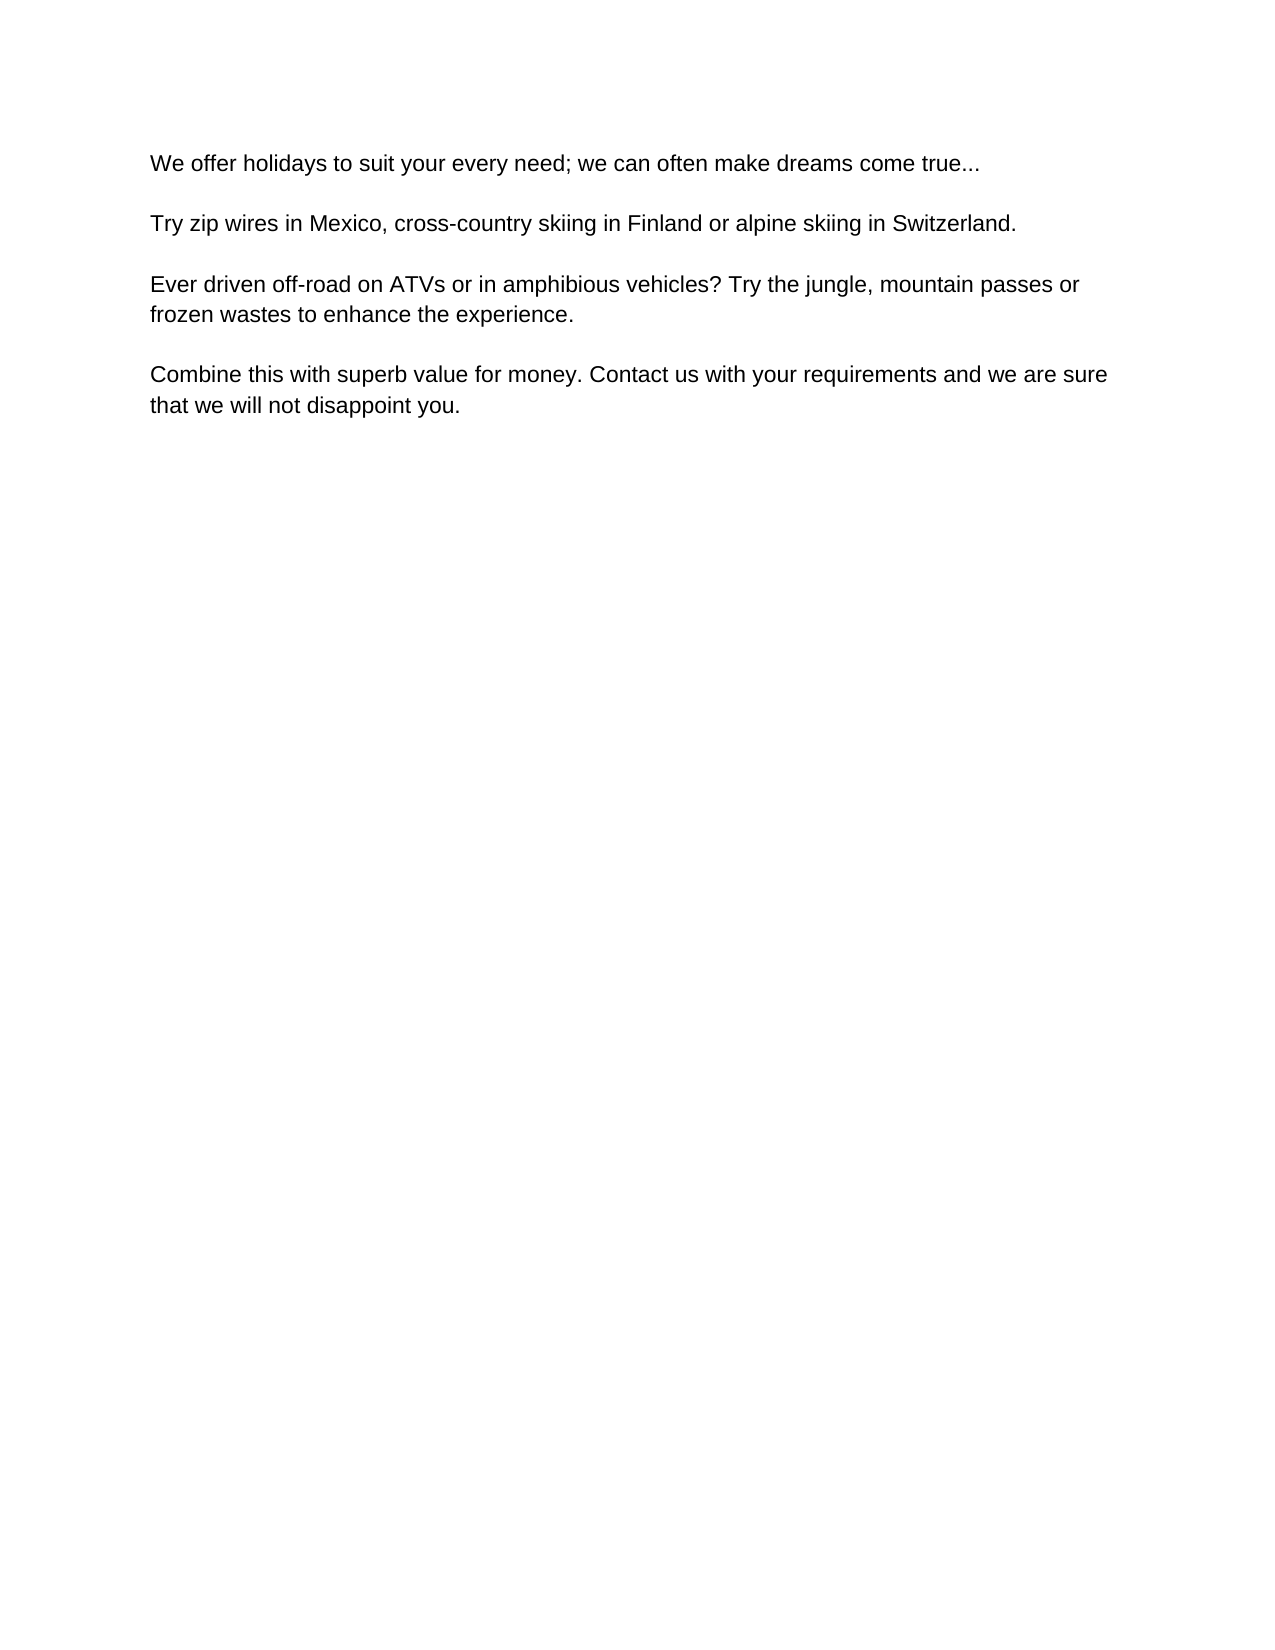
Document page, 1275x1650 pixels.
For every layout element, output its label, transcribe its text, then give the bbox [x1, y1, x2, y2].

text Combine this with superb value for money. Contact us with your requirements and we are sure that we will not disappoint you. [150, 361, 1125, 418]
text Ever driven off-road on ATVs or in amphibious vehicles? Try the jungle, mountain passes or frozen wastes to enhance the experience. [150, 271, 1125, 327]
text Try zip wires in Mexico, cross-country skiing in Finland or alpine skiing in Switzerland. [150, 210, 1125, 237]
text We offer holidays to suit your every need; we can often make dreams come true... [150, 150, 1125, 176]
